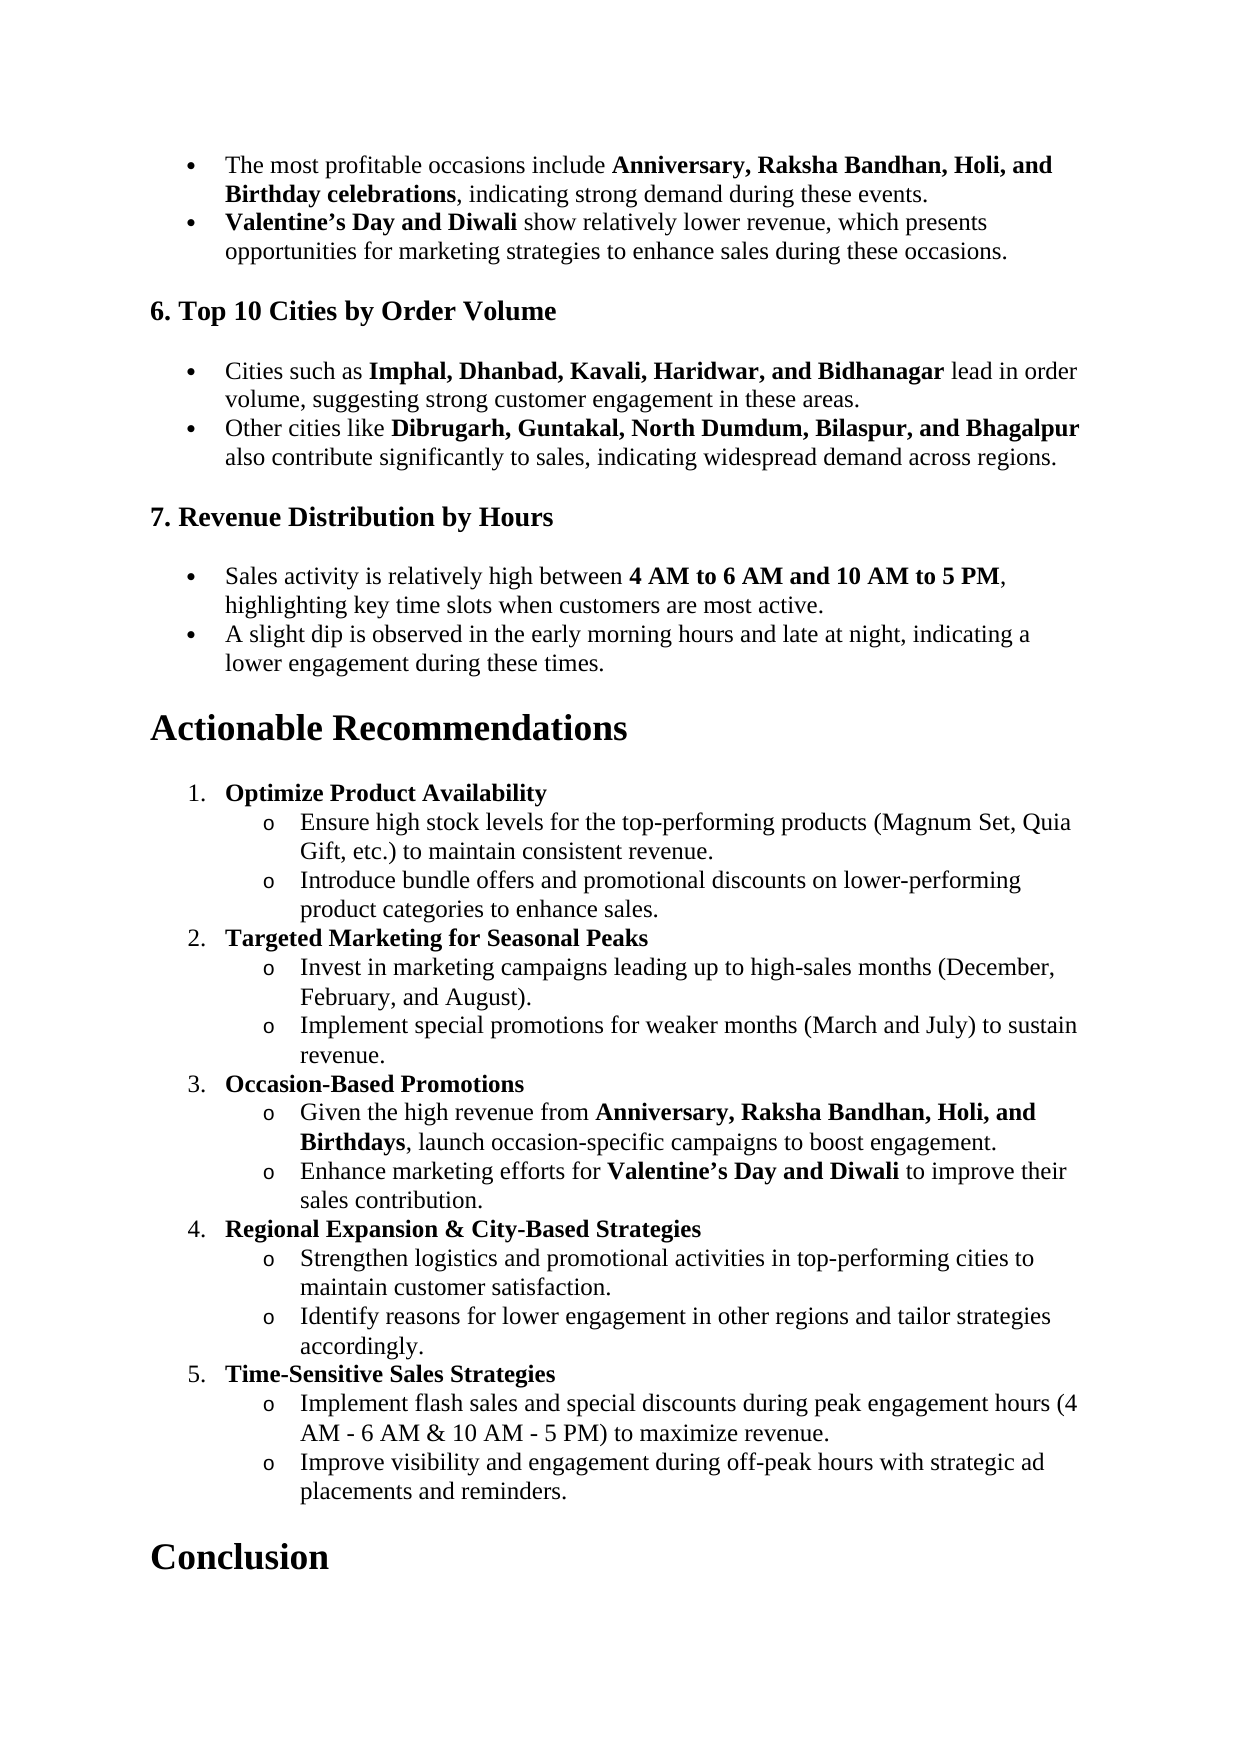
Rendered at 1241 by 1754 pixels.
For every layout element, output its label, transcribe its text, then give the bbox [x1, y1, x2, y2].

list Given the high revenue from Anniversary, Raksha Bandhan, Holi, and Birthdays, launch occasion-specific campaigns to boost engagement. [262, 1097, 1090, 1156]
list Cities such as Imphal, Dhanbad, Kavali, Haridwar, and Bidhanagar lead in order volume, suggesting strong customer engagement in these areas. [187, 356, 1090, 413]
list A slight dip is observed in the early morning hours and late at night, indicating a lower engagement during these times. [187, 619, 1090, 676]
text 6. Top 10 Cities by Order Volume [150, 294, 1090, 327]
text Conclusion [150, 1534, 1090, 1577]
list Valentine’s Day and Diwali show relatively lower revenue, which presents opportunities for marketing strategies to enhance sales during these occasions. [187, 207, 1090, 265]
text Actionable Recommendations [150, 706, 1090, 749]
list Occasion-Based Promotions [187, 1069, 1090, 1097]
list Identify reasons for lower engagement in other regions and tailor strategies accordingly. [262, 1301, 1090, 1359]
list Ensure high stock levels for the top-performing products (Magnum Set, Quia Gift, etc.) to maintain consistent revenue. [262, 807, 1090, 865]
list Strengthen logistics and promotional activities in top-performing cities to maintain customer satisfaction. [262, 1243, 1090, 1301]
list The most profitable occasions include Anniversary, Raksha Bandhan, Holi, and Birthday celebrations, indicating strong demand during these events. [187, 150, 1090, 207]
list Implement flash sales and special discounts during peak engagement hours (4 AM - 6 AM & 10 AM - 5 PM) to maximize revenue. [262, 1388, 1090, 1447]
list Regional Expansion & City-Based Strategies [187, 1214, 1090, 1243]
list Improve visibility and engagement during off-peak hours with strategic ad placements and reminders. [262, 1447, 1090, 1505]
list Targeted Marketing for Seasonal Peaks [187, 923, 1090, 952]
list Invest in marketing campaigns leading up to high-sales months (December, February, and August). [262, 952, 1090, 1010]
list Implement special promotions for weaker months (March and July) to sustain revenue. [262, 1010, 1090, 1069]
text 7. Revenue Distribution by Hours [150, 500, 1090, 532]
list Time-Sensitive Sales Strategies [187, 1359, 1090, 1388]
list Other cities like Dibrugarh, Guntakal, North Dumdum, Bilaspur, and Bhagalpur also contribute significantly to sales, indicating widespread demand across regions. [187, 413, 1090, 471]
list Enhance marketing efforts for Valentine’s Day and Diwali to improve their sales contribution. [262, 1156, 1090, 1214]
list Sales activity is relatively high between 4 AM to 6 AM and 10 AM to 5 PM, highlighting key time slots when customers are most active. [187, 561, 1090, 619]
list Optimize Product Availability [187, 778, 1090, 807]
list Introduce bundle offers and promotional discounts on lower-performing product categories to enhance sales. [262, 865, 1090, 923]
